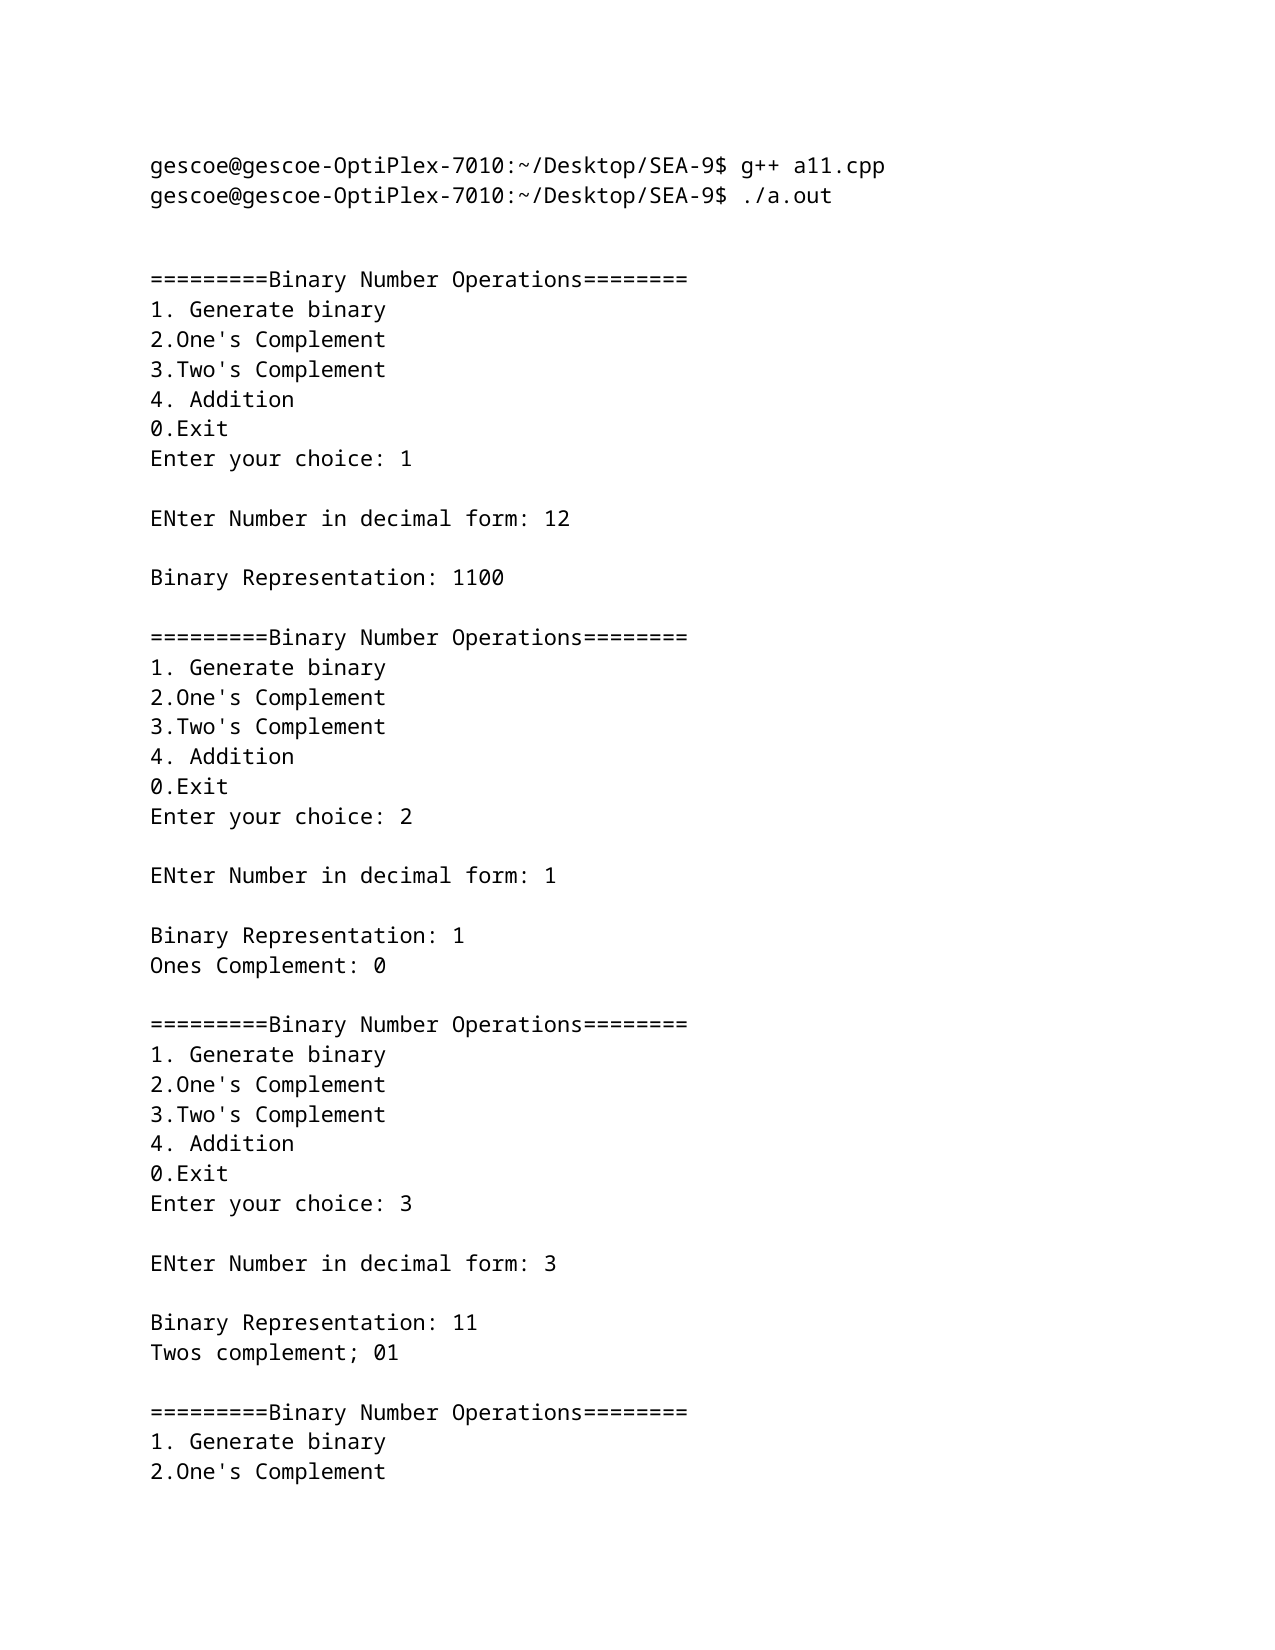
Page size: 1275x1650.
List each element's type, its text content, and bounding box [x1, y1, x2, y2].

text Binary Representation: 11 [150, 1307, 1125, 1337]
text 1. Generate binary [150, 294, 1125, 324]
text 1. Generate binary [150, 652, 1125, 681]
text Enter your choice: 3 [150, 1188, 1125, 1218]
text 4. Addition [150, 1128, 1125, 1158]
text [150, 1396, 1125, 1426]
text Enter your choice: 1 [150, 443, 1125, 473]
text 3.Two's Complement [150, 354, 1125, 383]
text 4. Addition [150, 741, 1125, 771]
text 1. Generate binary [150, 1426, 1125, 1456]
text 2.One's Complement [150, 1069, 1125, 1098]
text =========Binary Number Operations======== [150, 622, 1125, 652]
text Twos complement; 01 [150, 1337, 1125, 1367]
text =========Binary Number Operations======== [150, 264, 1125, 294]
text ENter Number in decimal form: 12 [150, 503, 1125, 532]
text 4. Addition [150, 383, 1125, 413]
text gescoe@gescoe-OptiPlex-7010:~/Desktop/SEA-9$ ./a.out [150, 180, 1125, 209]
text gescoe@gescoe-OptiPlex-7010:~/Desktop/SEA-9$ g++ a11.cpp [150, 150, 1125, 180]
text 1. Generate binary [150, 1039, 1125, 1069]
text =========Binary Number Operations======== [150, 1009, 1125, 1039]
text Binary Representation: 1100 [150, 562, 1125, 592]
text Enter your choice: 2 [150, 801, 1125, 830]
text ENter Number in decimal form: 3 [150, 1247, 1125, 1277]
text 0.Exit [150, 1158, 1125, 1188]
text 0.Exit [150, 413, 1125, 443]
text Binary Representation: 1 [150, 920, 1125, 949]
text Ones Complement: 0 [150, 949, 1125, 979]
text 0.Exit [150, 771, 1125, 801]
text 3.Two's Complement [150, 1098, 1125, 1128]
text 2.One's Complement [150, 324, 1125, 354]
text ENter Number in decimal form: 1 [150, 860, 1125, 890]
text 2.One's Complement [150, 681, 1125, 711]
text 3.Two's Complement [150, 711, 1125, 741]
text 2.One's Complement [150, 1456, 1125, 1486]
